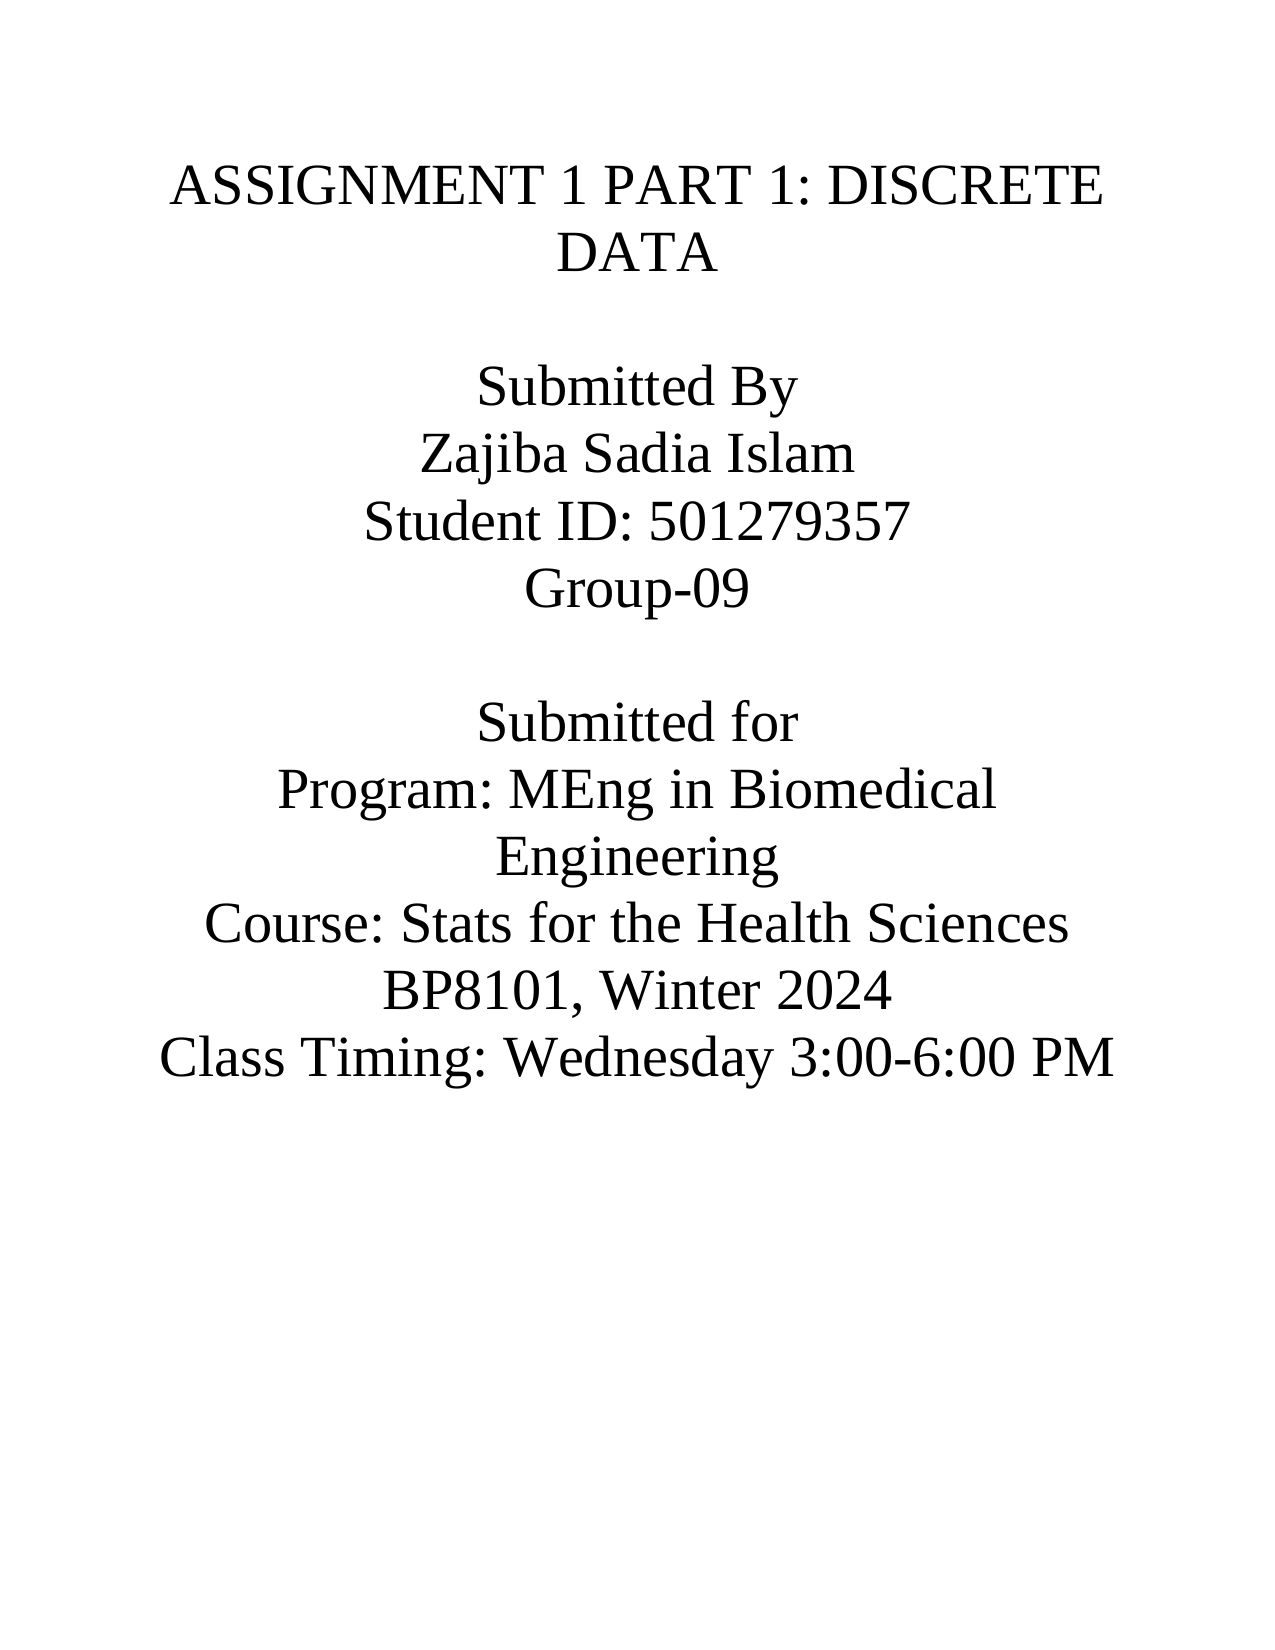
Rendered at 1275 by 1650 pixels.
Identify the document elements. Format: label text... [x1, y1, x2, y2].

text Submitted for [150, 687, 1125, 754]
text Student ID: 501279357 [150, 485, 1125, 552]
text Course: Stats for the Health Sciences [150, 888, 1125, 955]
text ASSIGNMENT 1 PART 1: DISCRETE DATA [150, 150, 1125, 284]
text Group-09 [150, 552, 1125, 619]
text Submitted By [150, 351, 1125, 418]
text BP8101, Winter 2024 [150, 955, 1125, 1022]
text Program: MEng in Biomedical Engineering [150, 754, 1125, 888]
text Class Timing: Wednesday 3:00-6:00 PM [150, 1022, 1125, 1089]
text Zajiba Sadia Islam [150, 418, 1125, 485]
